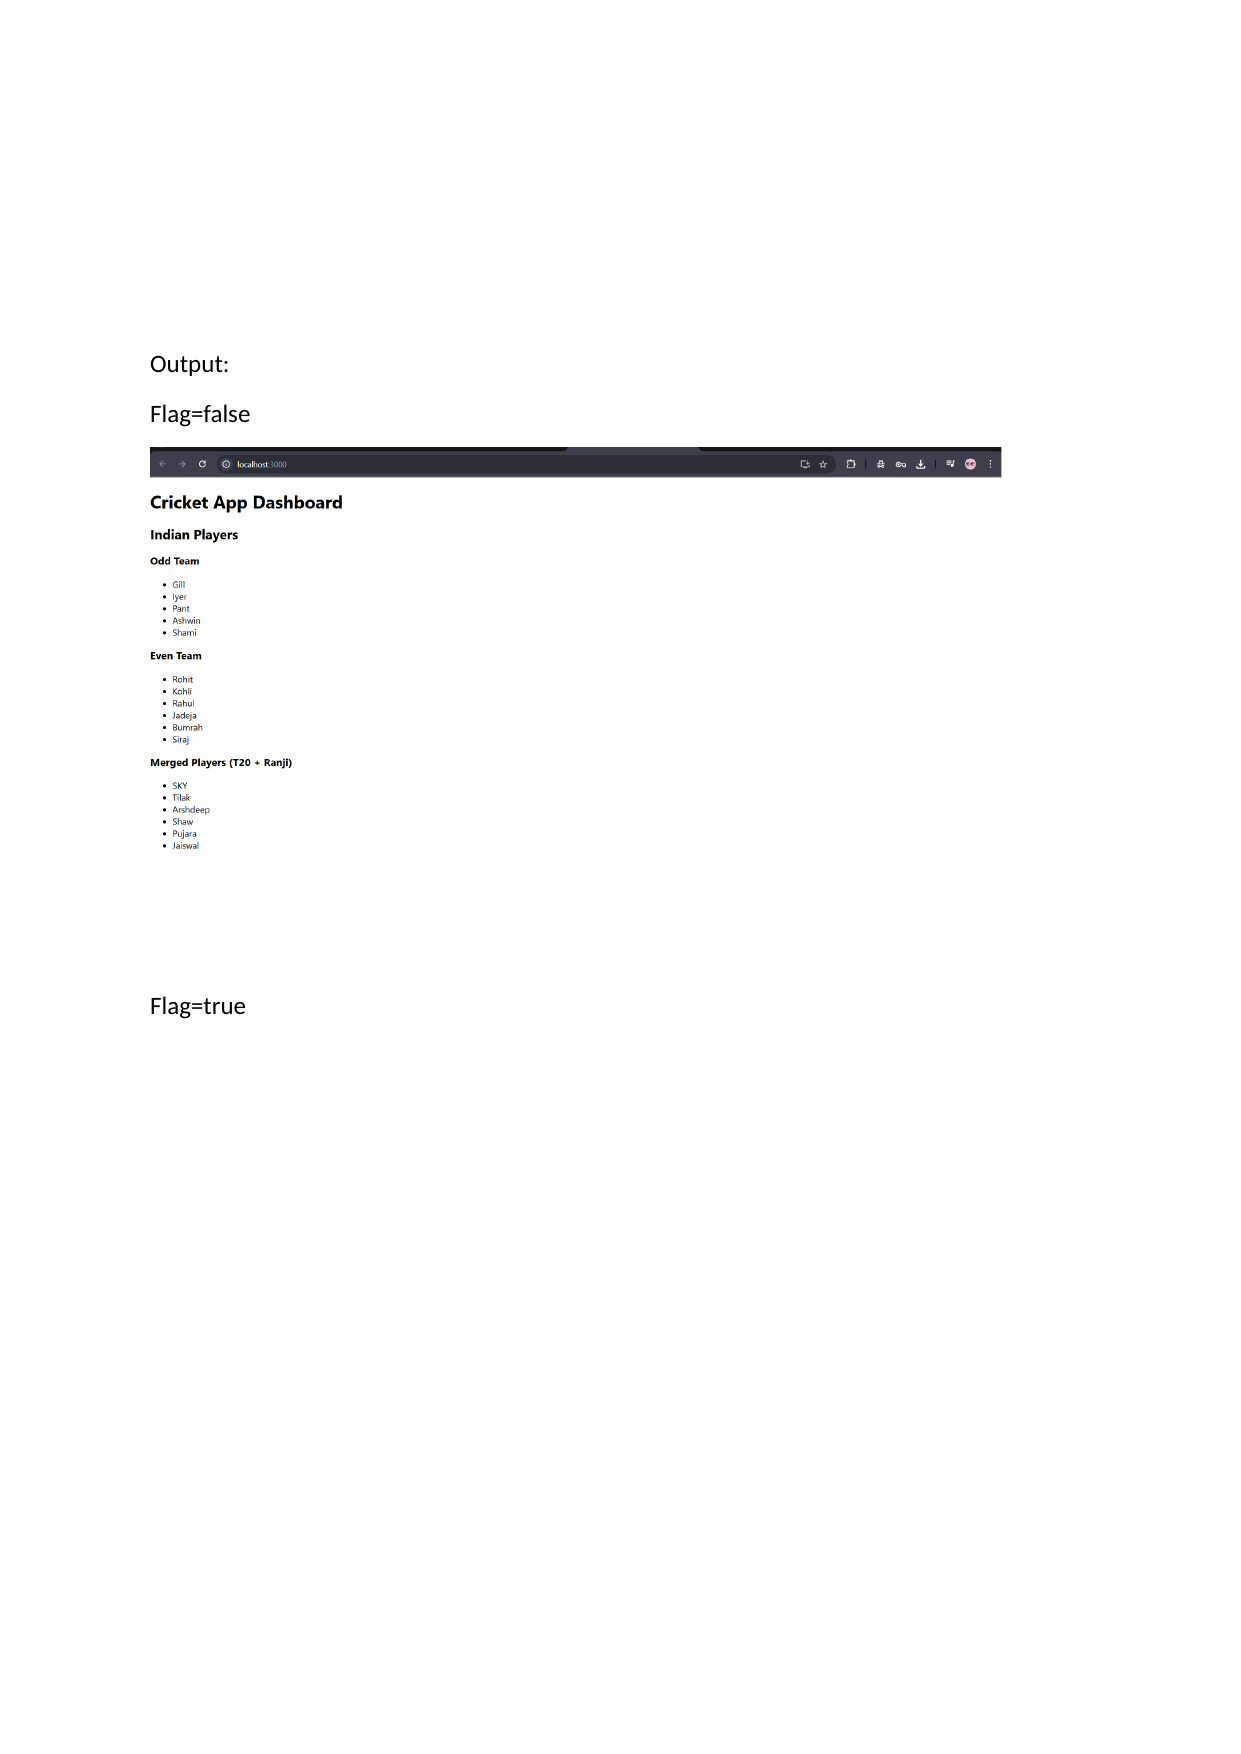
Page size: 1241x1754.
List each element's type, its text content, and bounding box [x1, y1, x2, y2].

text Output: [150, 348, 1090, 379]
text Flag=true [150, 991, 1090, 1021]
picture [150, 447, 1002, 873]
text Flag=false [150, 398, 1090, 428]
